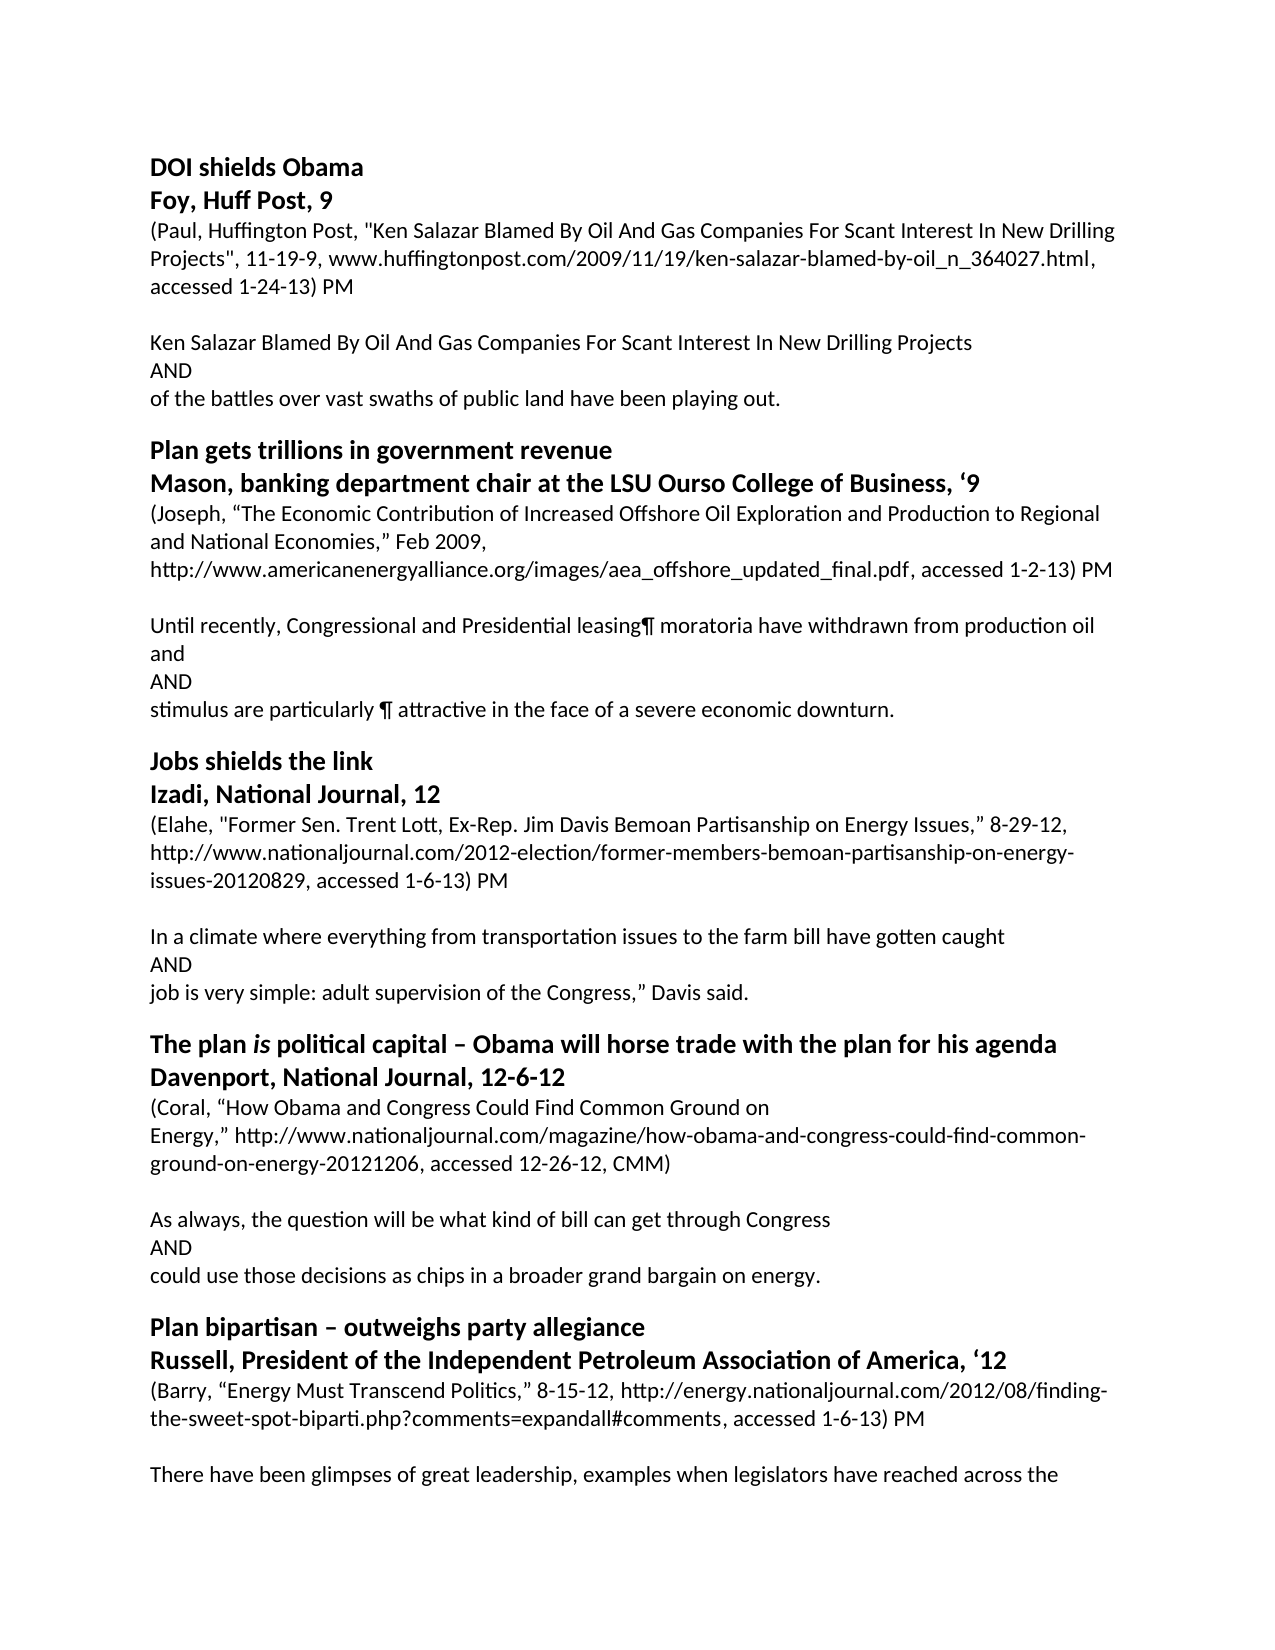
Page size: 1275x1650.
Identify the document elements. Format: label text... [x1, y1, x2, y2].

text AND [150, 950, 1125, 978]
text (Joseph, “The Economic Contribution of Increased Offshore Oil Exploration and Production to Regional and National Economies,” Feb 2009, http://www.americanenergyalliance.org/images/aea_offshore_updated_final.pdf, accessed 1-2-13) PM [150, 499, 1125, 583]
text There have been glimpses of great leadership, examples when legislators have reached across the [150, 1460, 1125, 1488]
text (Paul, Huffington Post, "Ken Salazar Blamed By Oil And Gas Companies For Scant Interest In New Drilling Projects", 11-19-9, www.huffingtonpost.com/2009/11/19/ken-salazar-blamed-by-oil_n_364027.html, accessed 1-24-13) PM [150, 216, 1125, 300]
text AND [150, 1233, 1125, 1261]
text (Coral, “How Obama and Congress Could Find Common Ground on Energy,” http://www.nationaljournal.com/magazine/how-obama-and-congress-could-find-common-ground-on-energy-20121206, accessed 12-26-12, CMM) [150, 1093, 1125, 1177]
text job is very simple: adult supervision of the Congress,” Davis said. [150, 978, 1125, 1006]
text could use those decisions as chips in a broader grand bargain on energy. [150, 1261, 1125, 1289]
text AND [150, 667, 1125, 695]
text As always, the question will be what kind of bill can get through Congress [150, 1205, 1125, 1233]
subtitle The plan is political capital – Obama will horse trade with the plan for his agenda [150, 1027, 1125, 1060]
text In a climate where everything from transportation issues to the farm bill have gotten caught [150, 922, 1125, 950]
text (Elahe, "Former Sen. Trent Lott, Ex-Rep. Jim Davis Bemoan Partisanship on Energy Issues,” 8-29-12, http://www.nationaljournal.com/2012-election/former-members-bemoan-partisanship-on-energy-issues-20120829, accessed 1-6-13) PM [150, 810, 1125, 894]
text of the battles over vast swaths of public land have been playing out. [150, 384, 1125, 412]
text Izadi, National Journal, 12 [150, 777, 1125, 810]
subtitle Plan bipartisan – outweighs party allegiance [150, 1310, 1125, 1343]
subtitle DOI shields Obama [150, 150, 1125, 183]
text stimulus are particularly ¶ attractive in the face of a severe economic downturn. [150, 695, 1125, 723]
subtitle Jobs shields the link [150, 744, 1125, 777]
text Russell, President of the Independent Petroleum Association of America, ‘12 [150, 1343, 1125, 1376]
text AND [150, 356, 1125, 384]
text Until recently, Congressional and Presidential leasing¶ moratoria have withdrawn from production oil and [150, 611, 1125, 667]
text (Barry, “Energy Must Transcend Politics,” 8-15-12, http://energy.nationaljournal.com/2012/08/finding-the-sweet-spot-biparti.php?comments=expandall#comments, accessed 1-6-13) PM [150, 1376, 1125, 1432]
text Ken Salazar Blamed By Oil And Gas Companies For Scant Interest In New Drilling Projects [150, 328, 1125, 356]
text Mason, banking department chair at the LSU Ourso College of Business, ‘9 [150, 466, 1125, 499]
subtitle Plan gets trillions in government revenue [150, 433, 1125, 466]
text Davenport, National Journal, 12-6-12 [150, 1060, 1125, 1093]
text Foy, Huff Post, 9 [150, 183, 1125, 216]
